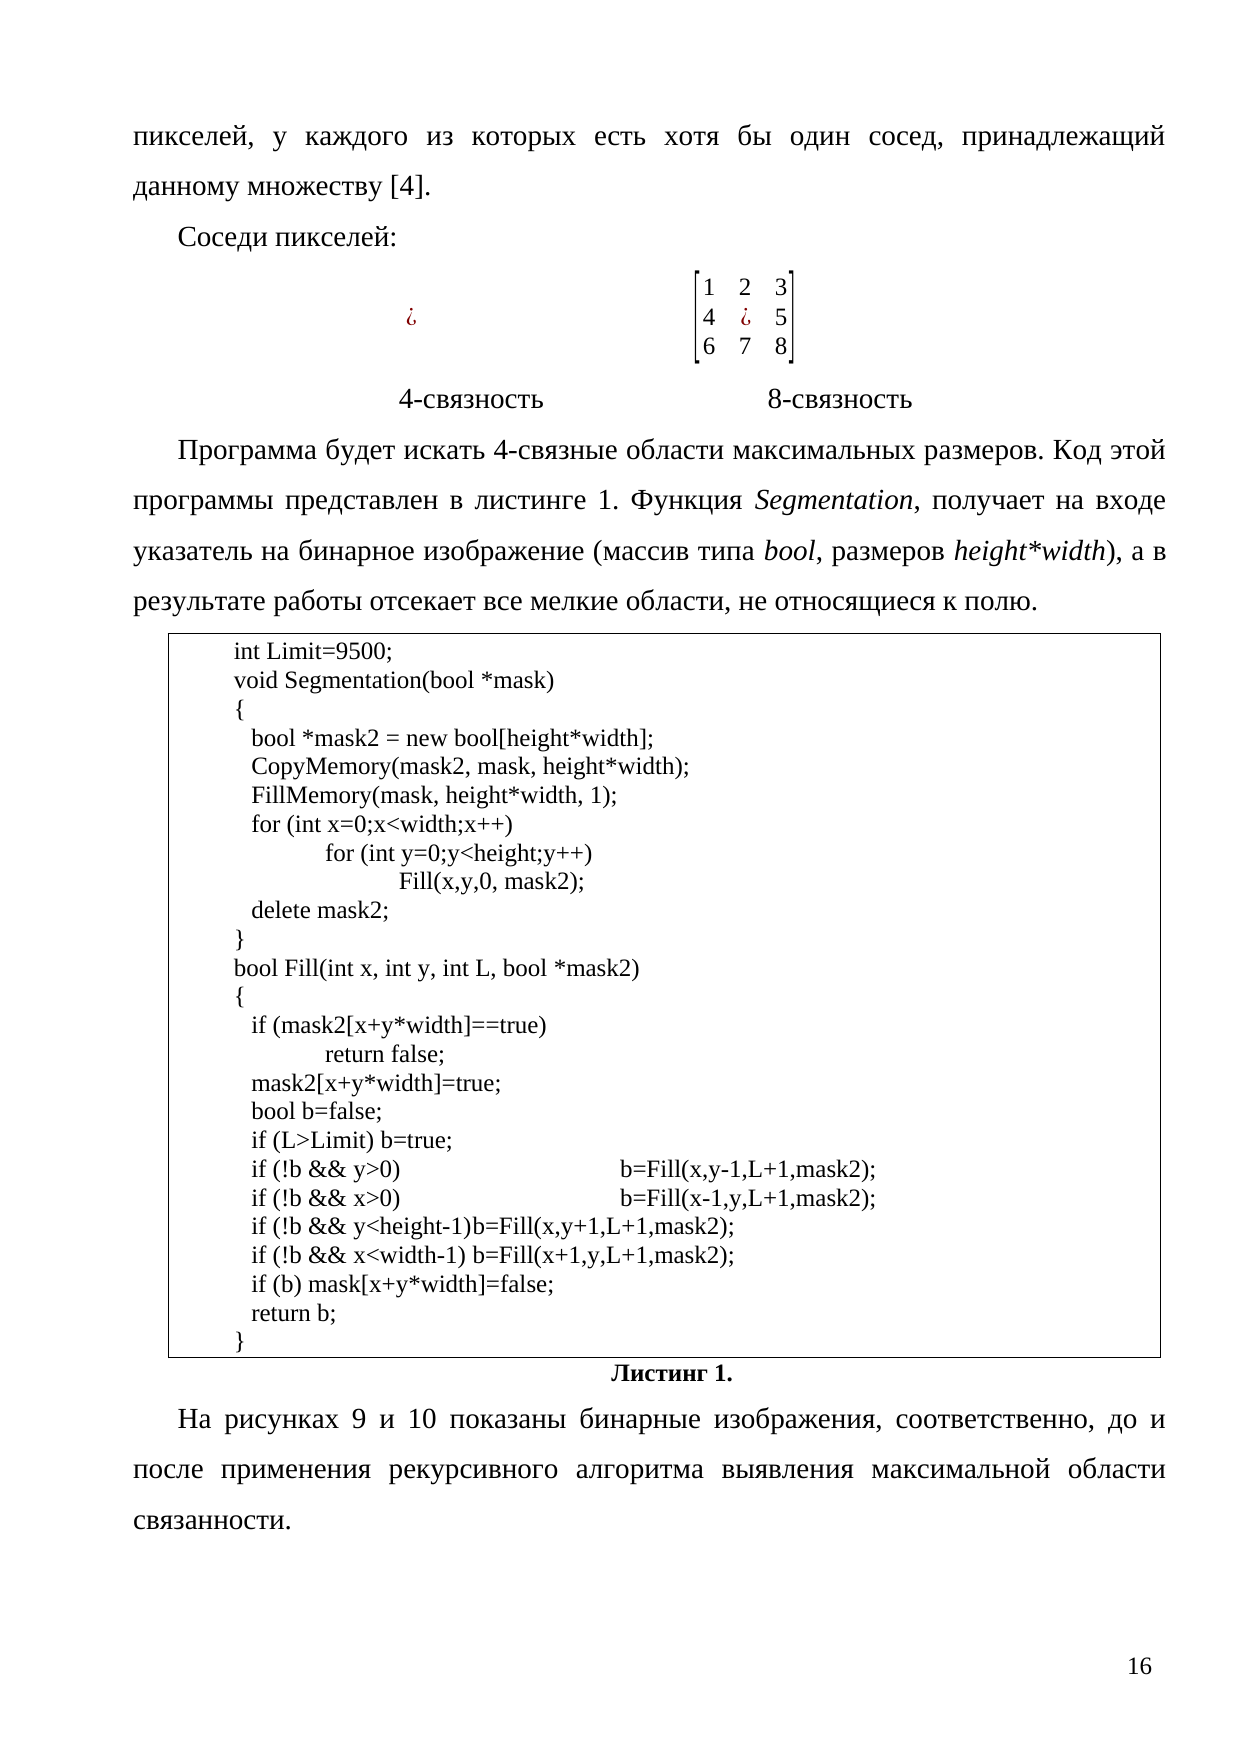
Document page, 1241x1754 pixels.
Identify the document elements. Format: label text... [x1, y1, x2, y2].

text Fill(x,y,0, mask2); [177, 866, 1152, 895]
text int Limit=9500; [169, 634, 1160, 665]
text CopyMemory(mask2, mask, height*width); [177, 751, 1152, 780]
text FillMemory(mask, height*width, 1); [177, 780, 1152, 809]
text for (int y=0;y<height;y++) [177, 838, 1152, 866]
text if (mask2[x+y*width]==true) [177, 1010, 1152, 1039]
text for (int x=0;x<width;x++) [177, 809, 1152, 838]
text } [169, 1323, 1160, 1357]
text void Segmentation(bool *mask) [177, 665, 1152, 694]
text Соседи пикселей: [133, 219, 1167, 252]
text return b; [177, 1298, 1152, 1323]
text if (!b && x<width-1) b=Fill(x+1,y,L+1,mask2); [177, 1240, 1152, 1269]
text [133, 118, 1167, 202]
text if (!b && y<height-1) b=Fill(x,y+1,L+1,mask2); [177, 1211, 1152, 1240]
text } [177, 924, 1152, 953]
text Программа будет искать 4-связные области максимальных размеров. Код этой программы представлен в листинге 1. Функция Segmentation, получает на входе указатель на бинарное изображение (массив типа bool, размеров height*width), а в результате работы отсекает все мелкие области, не относящиеся к полю. [133, 432, 1167, 616]
text if (!b && y>0) b=Fill(x,y-1,L+1,mask2); [177, 1154, 1152, 1183]
text bool b=false; [177, 1096, 1152, 1125]
text bool Fill(int x, int y, int L, bool *mask2) [177, 953, 1152, 981]
text { [177, 981, 1152, 1010]
text return false; [177, 1039, 1152, 1068]
text Листинг 1. [133, 1358, 1167, 1387]
text На рисунках 9 и 10 показаны бинарные изображения, соответственно, до и после применения рекурсивного алгоритма выявления максимальной области связанности. [133, 1401, 1167, 1536]
text bool *mask2 = new bool[height*width]; [177, 723, 1152, 751]
text if (!b && x>0) b=Fill(x-1,y,L+1,mask2); [177, 1183, 1152, 1211]
text { [177, 694, 1152, 723]
text if (b) mask[x+y*width]=false; [177, 1269, 1152, 1298]
text mask2[x+y*width]=true; [177, 1068, 1152, 1096]
text delete mask2; [177, 895, 1152, 924]
text if (L>Limit) b=true; [177, 1125, 1152, 1154]
text 4-связность 8-связность [325, 382, 1167, 415]
